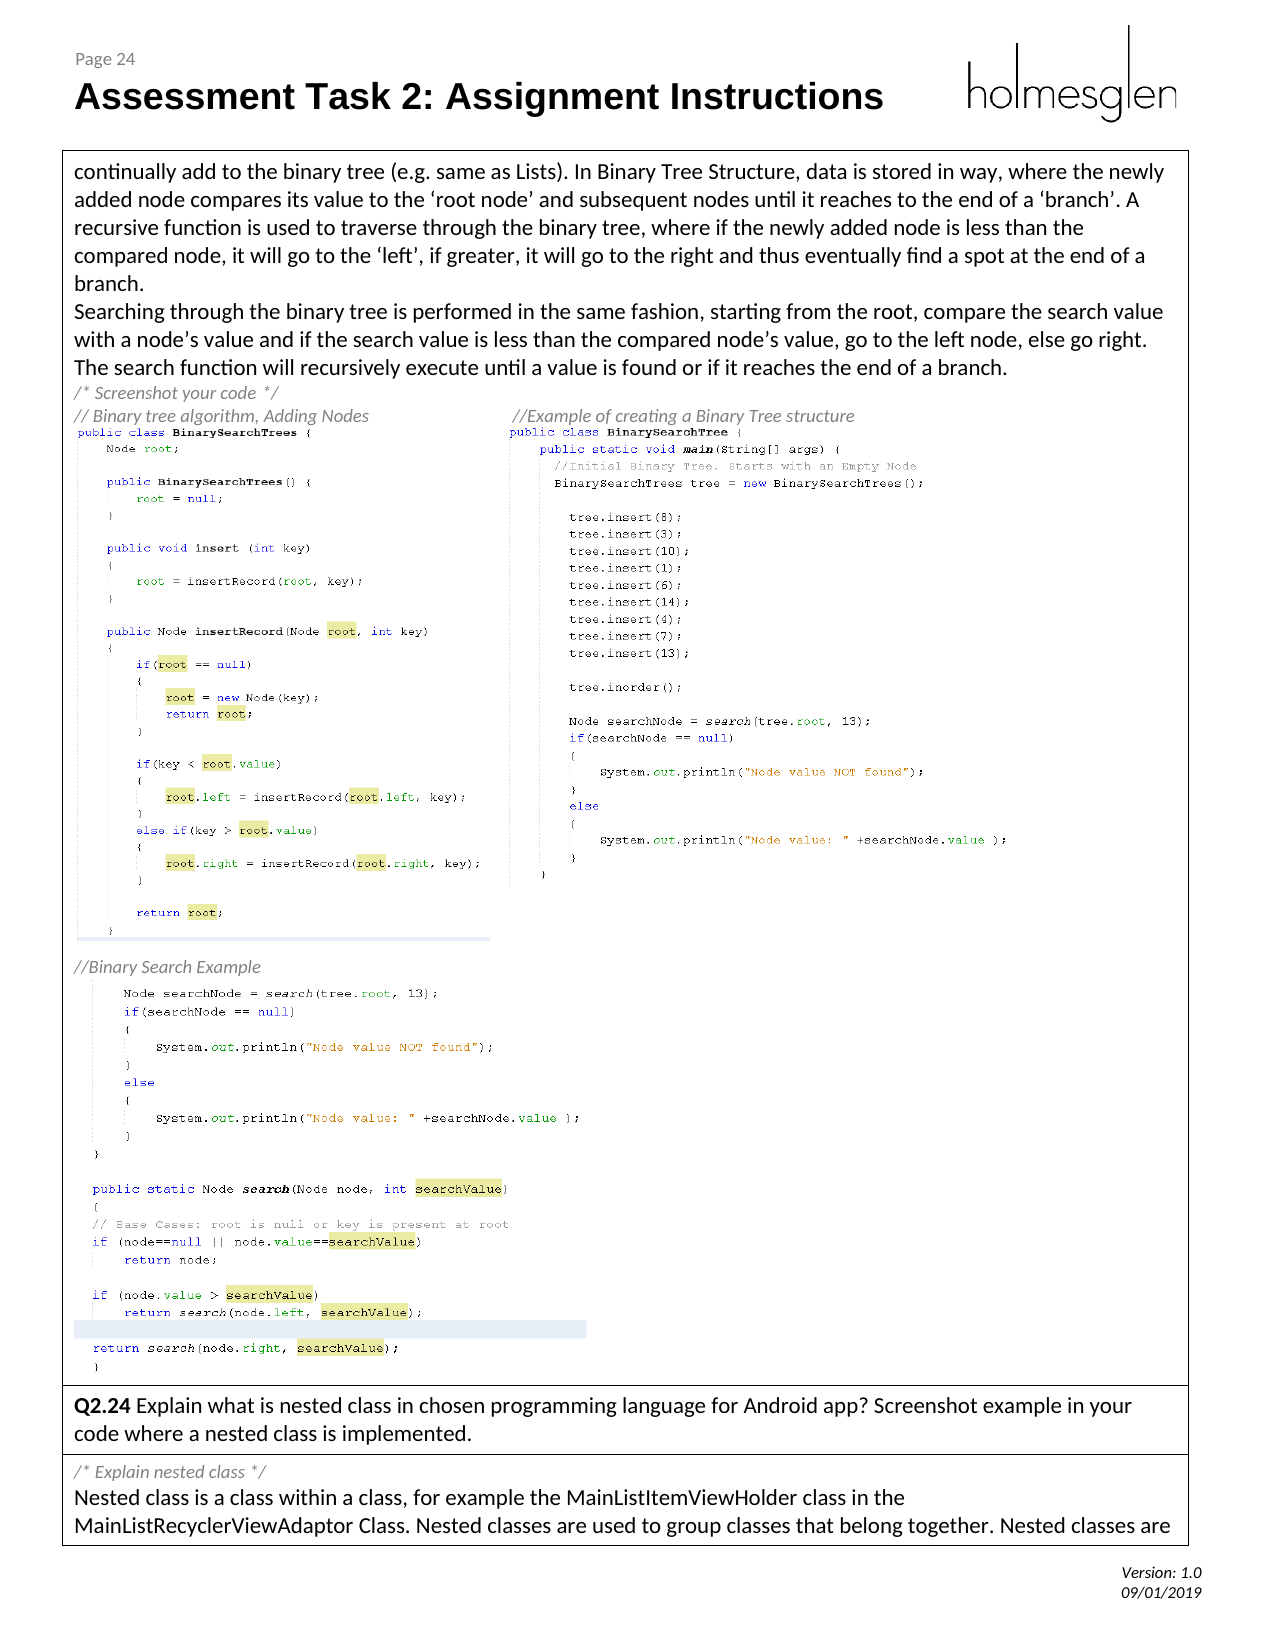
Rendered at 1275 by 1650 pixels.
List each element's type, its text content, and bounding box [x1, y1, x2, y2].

picture [508, 427, 1009, 887]
picture [73, 978, 587, 1379]
table_cell Q2.24 Explain what is nested class in chosen programming language for Android app? Screenshot example in your code where a nested class is implemented. [63, 1386, 1188, 1453]
picture [948, 25, 1177, 143]
picture [74, 427, 490, 941]
